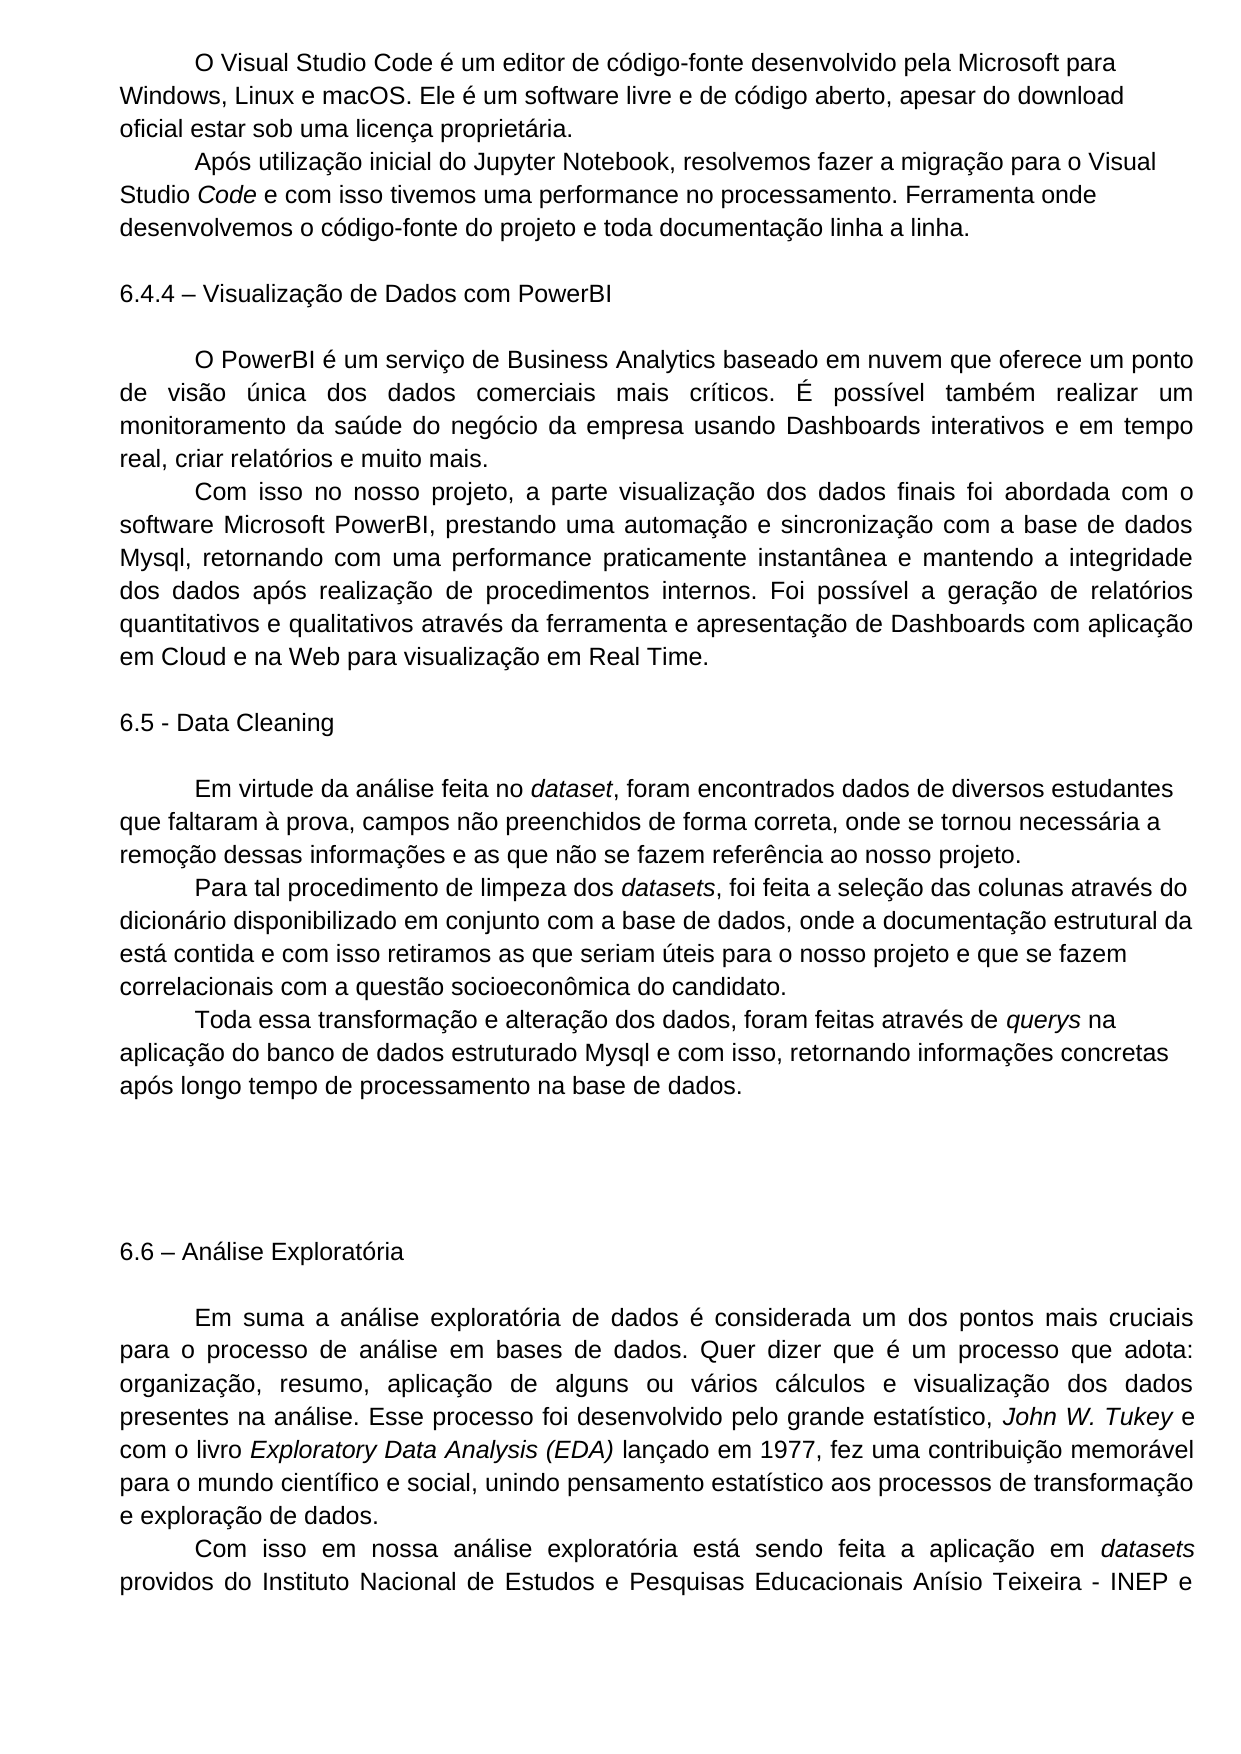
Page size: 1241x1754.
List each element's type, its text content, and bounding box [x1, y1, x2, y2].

text 6.4.4 – Visualização de Dados com PowerBI [44, 279, 1195, 308]
text Em virtude da análise feita no dataset, foram encontrados dados de diversos estudantes que faltaram à prova, campos não preenchidos de forma correta, onde se tornou necessária a remoção dessas informações e as que não se fazem referência ao nosso projeto. [119, 774, 1195, 869]
text Em suma a análise exploratória de dados é considerada um dos pontos mais cruciais para o processo de análise em bases de dados. Quer dizer que é um processo que adota: organização, resumo, aplicação de alguns ou vários cálculos e visualização dos dados presentes na análise. Esse processo foi desenvolvido pelo grande estatístico, John W. Tukey e com o livro Exploratory Data Analysis (EDA) lançado em 1977, fez uma contribuição memorável para o mundo científico e social, unindo pensamento estatístico aos processos de transformação e exploração de dados. [119, 1302, 1195, 1529]
text O PowerBI é um serviço de Business Analytics baseado em nuvem que oferece um ponto de visão única dos dados comerciais mais críticos. É possível também realizar um monitoramento da saúde do negócio da empresa usando Dashboards interativos e em tempo real, criar relatórios e muito mais. [119, 345, 1195, 473]
text Com isso no nosso projeto, a parte visualização dos dados finais foi abordada com o software Microsoft PowerBI, prestando uma automação e sincronização com a base de dados Mysql, retornando com uma performance praticamente instantânea e mantendo a integridade dos dados após realização de procedimentos internos. Foi possível a geração de relatórios quantitativos e qualitativos através da ferramenta e apresentação de Dashboards com aplicação em Cloud e na Web para visualização em Real Time. [119, 477, 1195, 671]
text Para tal procedimento de limpeza dos datasets, foi feita a seleção das colunas através do dicionário disponibilizado em conjunto com a base de dados, onde a documentação estrutural da está contida e com isso retiramos as que seriam úteis para o nosso projeto e que se fazem correlacionais com a questão socioeconômica do candidato. [119, 873, 1195, 1001]
text Após utilização inicial do Jupyter Notebook, resolvemos fazer a migração para o Visual Studio Code e com isso tivemos uma performance no processamento. Ferramenta onde desenvolvemos o código-fonte do projeto e toda documentação linha a linha. [119, 147, 1195, 242]
text Toda essa transformação e alteração dos dados, foram feitas através de querys na aplicação do banco de dados estruturado Mysql e com isso, retornando informações concretas após longo tempo de processamento na base de dados. [119, 1005, 1195, 1100]
text 6.6 – Análise Exploratória [44, 1236, 1195, 1265]
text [119, 1534, 1195, 1595]
text 6.5 - Data Cleaning [44, 708, 1195, 737]
text O Visual Studio Code é um editor de código-fonte desenvolvido pela Microsoft para Windows, Linux e macOS. Ele é um software livre e de código aberto, apesar do download oficial estar sob uma licença proprietária. [119, 48, 1195, 142]
